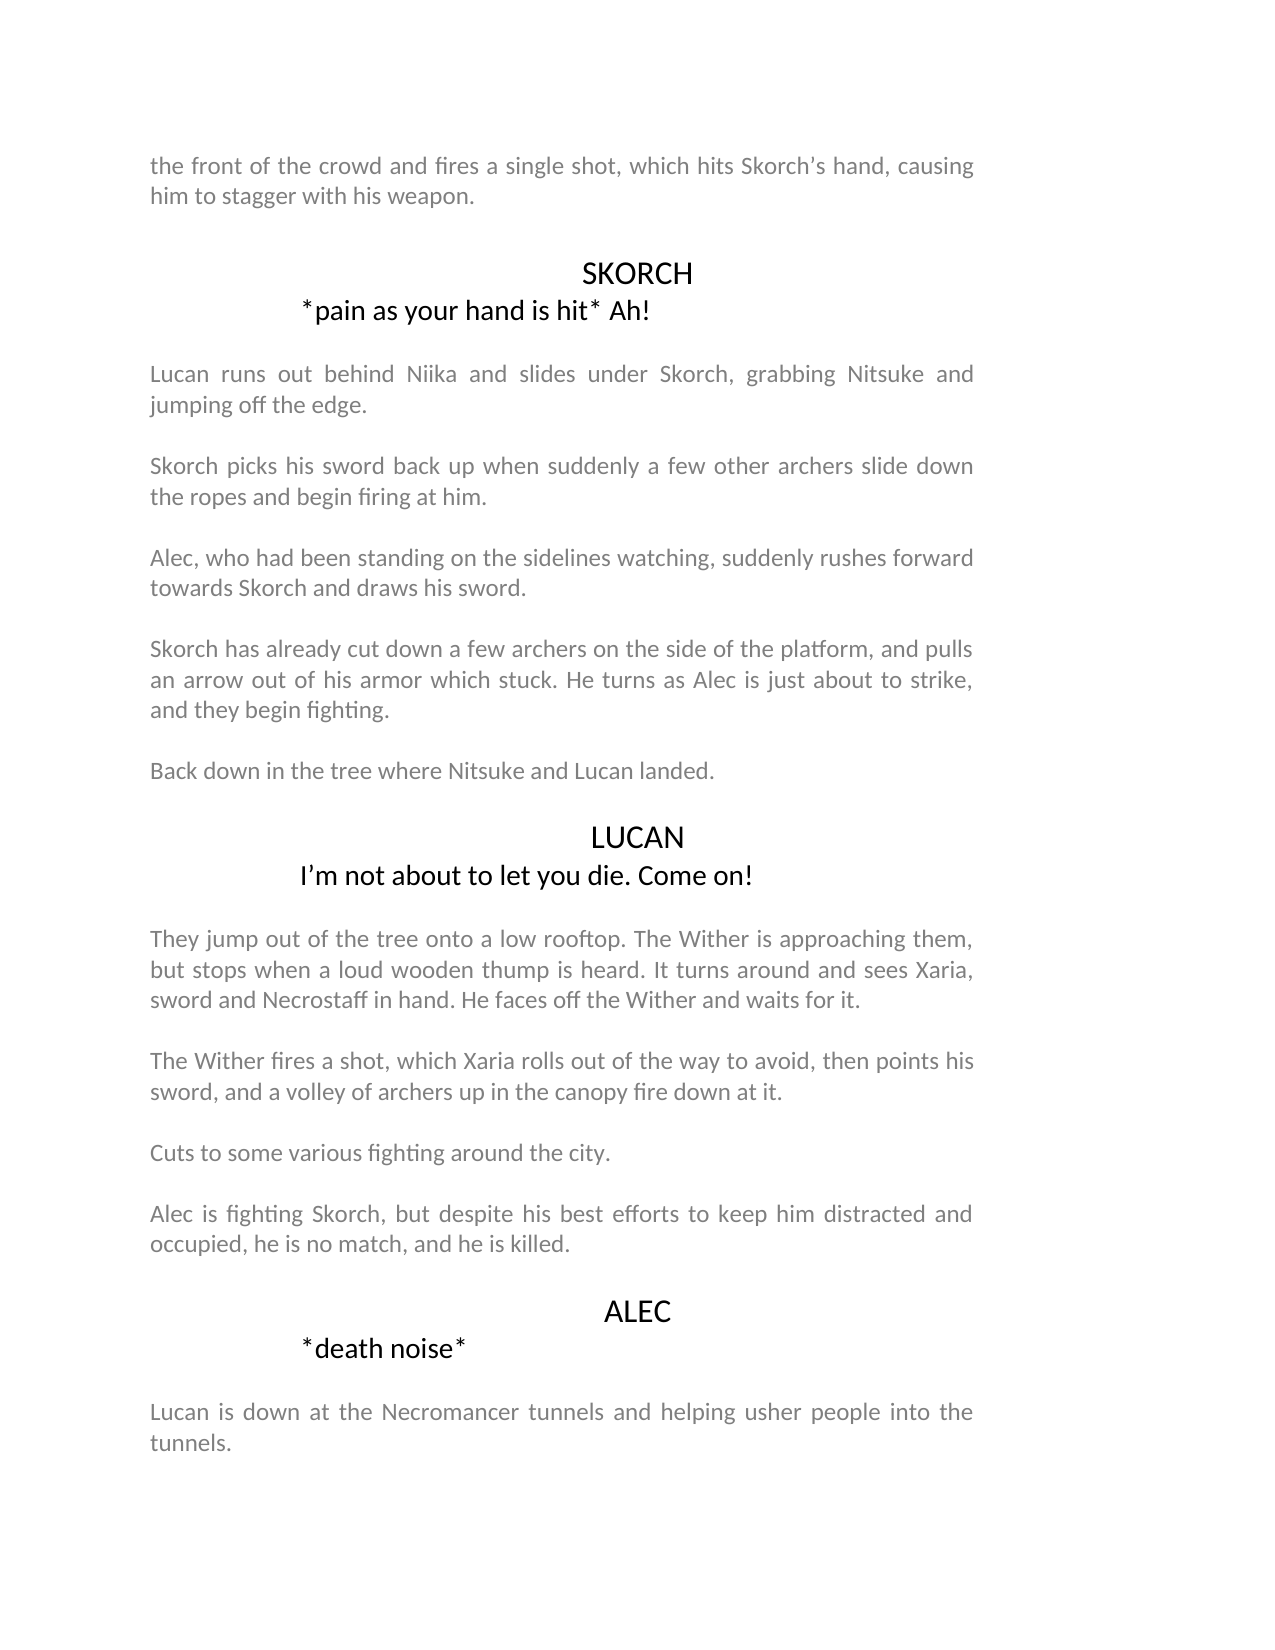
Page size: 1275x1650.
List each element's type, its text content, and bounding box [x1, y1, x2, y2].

text Alec, who had been standing on the sidelines watching, suddenly rushes forward towards Skorch and draws his sword. [150, 542, 975, 603]
text Cuts to some various fighting around the city. [150, 1137, 975, 1167]
text *death noise* [300, 1330, 975, 1366]
text LUCAN [300, 816, 975, 857]
text Back down in the tree where Nitsuke and Lucan landed. [150, 755, 975, 786]
text Skorch picks his sword back up when suddenly a few other archers slide down the ropes and begin firing at him. [150, 450, 975, 511]
text ALEC [300, 1289, 975, 1330]
text Alec is fighting Skorch, but despite his best efforts to keep him distracted and occupied, he is no match, and he is killed. [150, 1198, 975, 1259]
text *pain as your hand is hit* Ah! [300, 292, 975, 328]
text Lucan is down at the Necromancer tunnels and helping usher people into the tunnels. [150, 1396, 975, 1457]
text SKORCH [300, 252, 975, 292]
text Skorch has already cut down a few archers on the side of the platform, and pulls an arrow out of his armor which stuck. He turns as Alec is just about to strike, and they begin fighting. [150, 633, 975, 725]
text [150, 150, 975, 211]
text Lucan runs out behind Niika and slides under Skorch, grabbing Nitsuke and jumping off the edge. [150, 359, 975, 420]
text The Wither fires a shot, which Xaria rolls out of the way to avoid, then points his sword, and a volley of archers up in the canopy fire down at it. [150, 1045, 975, 1106]
text They jump out of the tree onto a low rooftop. The Wither is approaching them, but stops when a loud wooden thump is heard. It turns around and sees Xaria, sword and Necrostaff in hand. He faces off the Wither and waits for it. [150, 923, 975, 1015]
text I’m not about to let you die. Come on! [300, 857, 975, 893]
